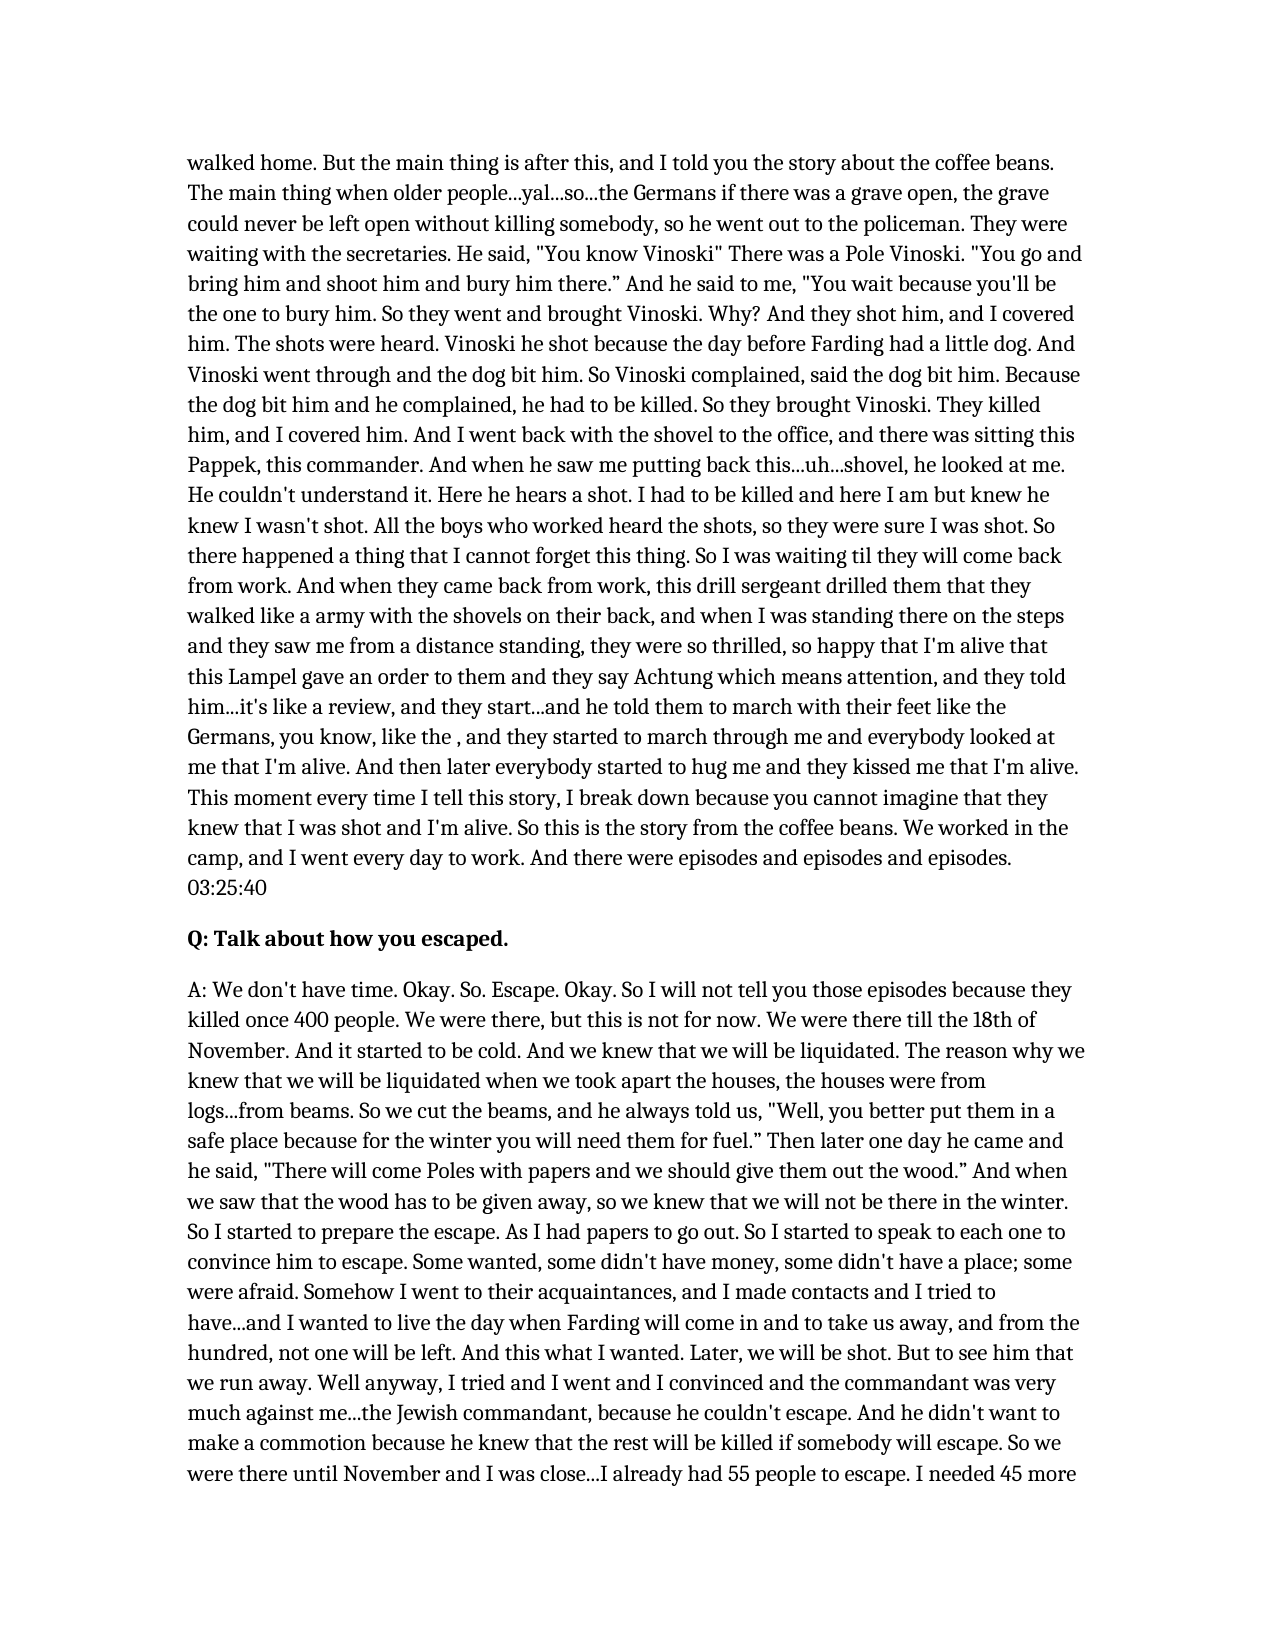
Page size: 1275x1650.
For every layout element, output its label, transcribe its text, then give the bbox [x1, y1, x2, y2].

text Q: Talk about how you escaped. [187, 926, 1087, 952]
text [187, 977, 1087, 1487]
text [187, 150, 1087, 901]
